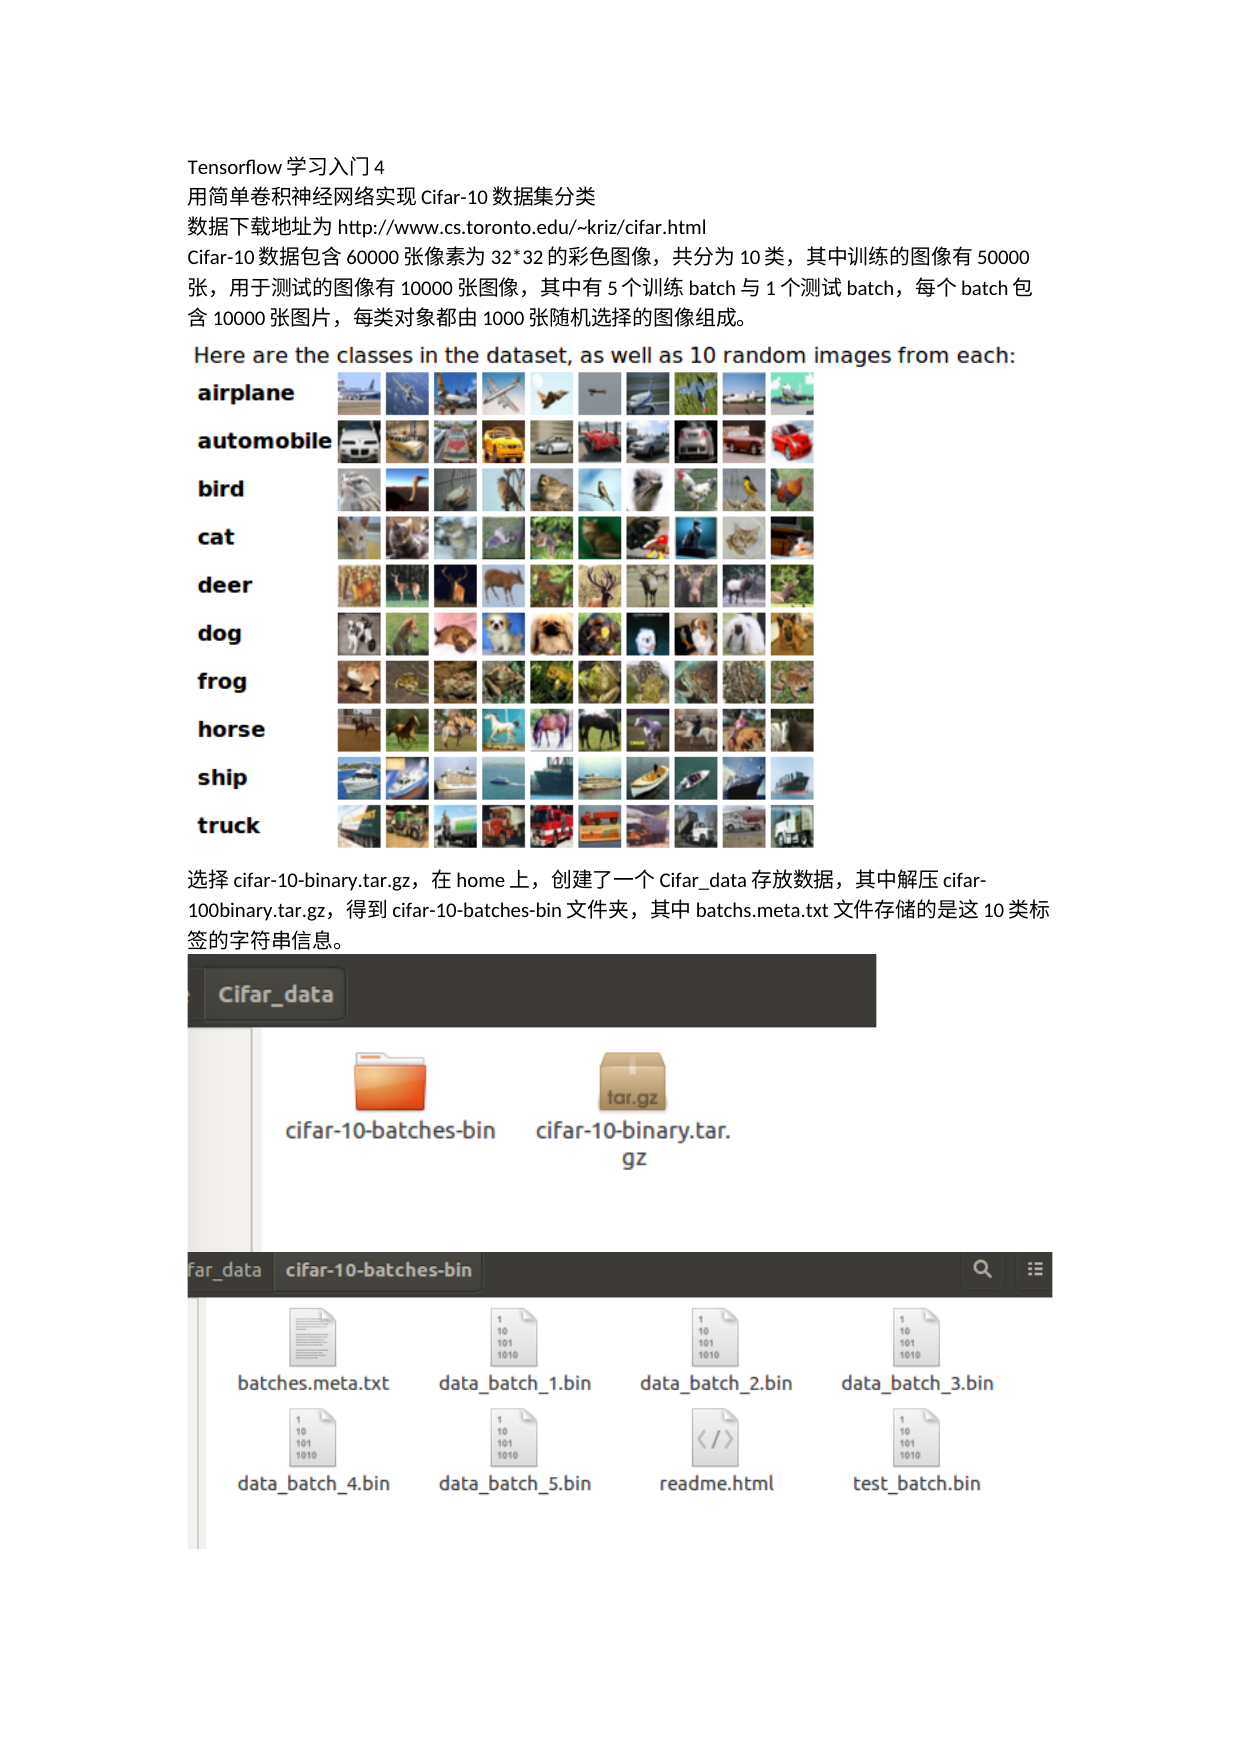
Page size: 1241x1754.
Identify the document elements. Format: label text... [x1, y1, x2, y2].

text 数据下载地址为http://www.cs.toronto.edu/~kriz/cifar.html [187, 210, 1053, 241]
text 用简单卷积神经网络实现Cifar-10数据集分类 [187, 180, 1053, 210]
text Cifar-10数据包含60000张像素为32*32的彩色图像，共分为10类，其中训练的图像有50000张，用于测试的图像有10000张图像，其中有5个训练batch与1个测试batch，每个batch包含10000张图片，每类对象都由1000张随机选择的图像组成。 [187, 241, 1053, 331]
text Tensorflow学习入门4 [187, 150, 1053, 180]
text 选择cifar-10-binary.tar.gz，在home上，创建了一个Cifar_data存放数据，其中解压cifar-100binary.tar.gz，得到cifar-10-batches-bin文件夹，其中batchs.meta.txt文件存储的是这10类标签的字符串信息。 [187, 864, 1053, 954]
picture [187, 954, 1053, 1549]
picture [187, 331, 1053, 864]
